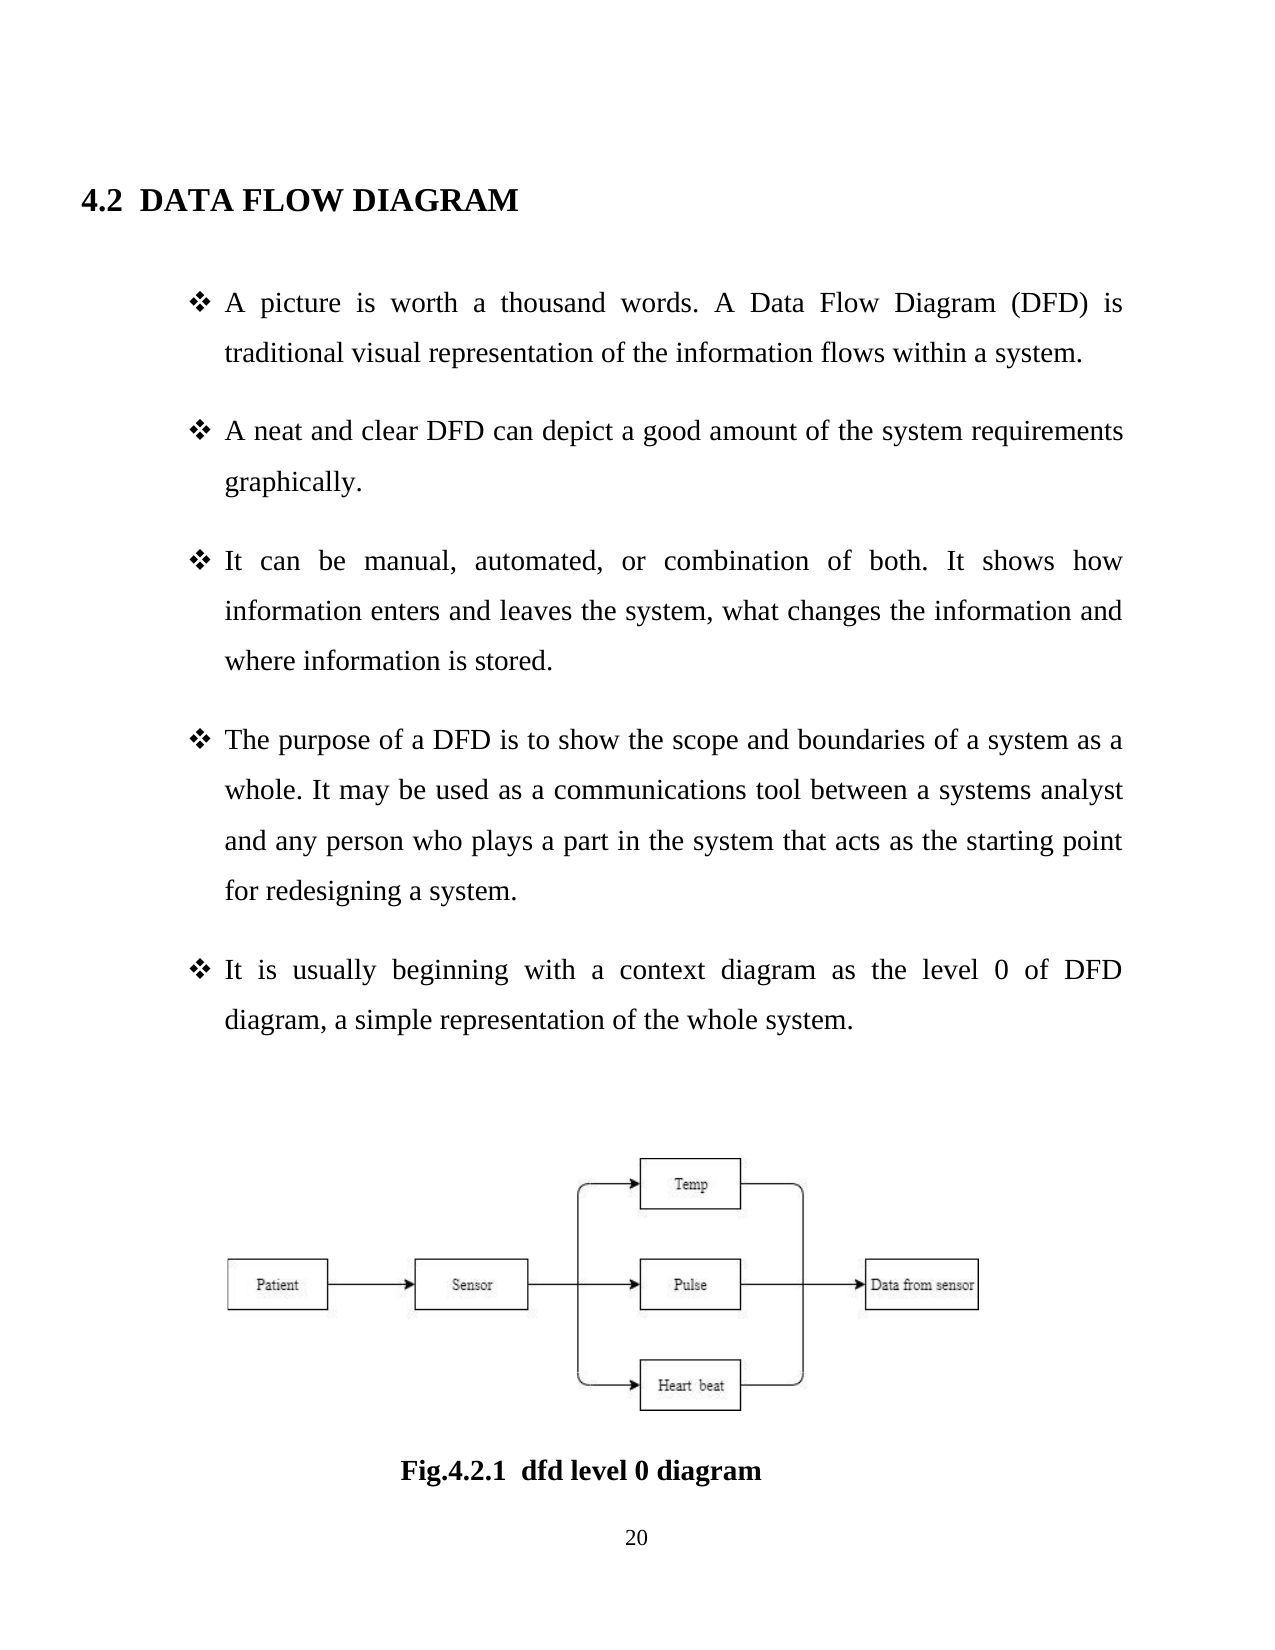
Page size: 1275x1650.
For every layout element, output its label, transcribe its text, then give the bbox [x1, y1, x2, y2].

list The purpose of a DFD is to show the scope and boundaries of a system as a whole. It may be used as a communications tool between a systems analyst and any person who plays a part in the system that acts as the starting point for redesigning a system. [187, 722, 1124, 907]
list A picture is worth a thousand words. A Data Flow Diagram (DFD) is traditional visual representation of the information flows within a system. [187, 285, 1124, 369]
picture [227, 1158, 979, 1411]
list It can be manual, automated, or combination of both. It shows how information enters and leaves the system, what changes the information and where information is stored. [187, 543, 1124, 677]
text 4.2 DATA FLOW DIAGRAM [31, 180, 1254, 218]
list It is usually beginning with a context diagram as the level 0 of DFD diagram, a simple representation of the whole system. [187, 952, 1124, 1035]
list A neat and clear DFD can depict a good amount of the system requirements graphically. [187, 413, 1125, 497]
subtitle Fig.4.2.1 dfd level 0 diagram [138, 1453, 1193, 1486]
